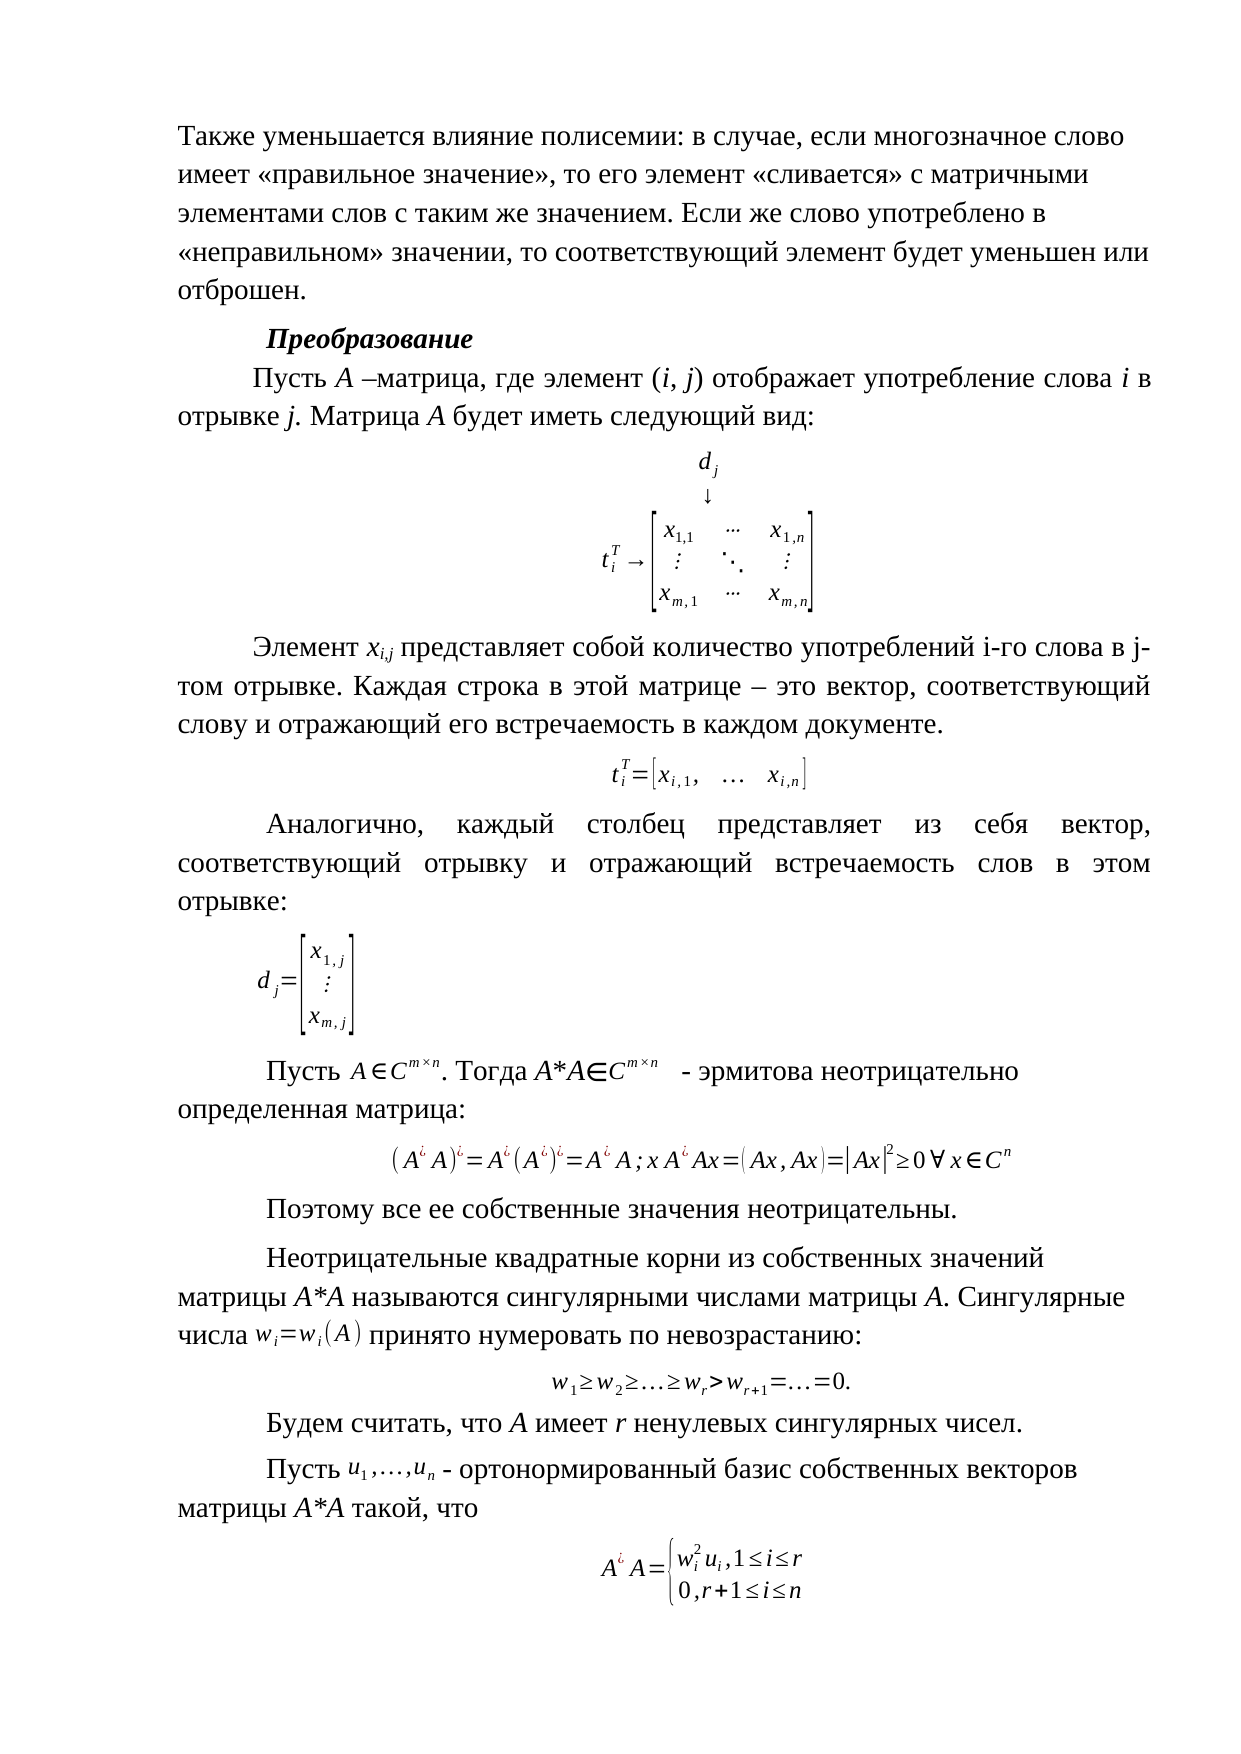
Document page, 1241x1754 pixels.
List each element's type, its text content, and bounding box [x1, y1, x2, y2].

text Преобразование [177, 321, 1152, 355]
text Пусть - ортонормированный базис собственных векторов матрицы A*A такой, что [177, 1452, 1152, 1524]
text Пусть . Тогда A*A∈- эрмитова неотрицательно определенная матрица: [177, 1051, 1152, 1125]
text Элемент xi,j представляет собой количество употреблений i-го слова в j-том отрывке. Каждая строка в этой матрице – это вектор, соответствующий слову и отражающий его встречаемость в каждом документе. [177, 629, 1152, 740]
text Неотрицательные квадратные корни из собственных значений матрицы A*A называются сингулярными числами матрицы A. Сингулярные числа принято нумеровать по невозрастанию: [177, 1240, 1152, 1351]
text Аналогично, каждый столбец представляет из себя вектор, соответствующий отрывку и отражающий встречаемость слов в этом отрывке: [177, 806, 1152, 917]
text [177, 118, 1152, 306]
text Пусть A –матрица, где элемент (i, j) отображает употребление слова i в отрывке j. Матрица A будет иметь следующий вид: [177, 360, 1152, 432]
list Будем считать, что A имеет r ненулевых сингулярных чисел. [177, 1405, 1152, 1438]
text Поэтому все ее собственные значения неотрицательны. [177, 1191, 1152, 1225]
